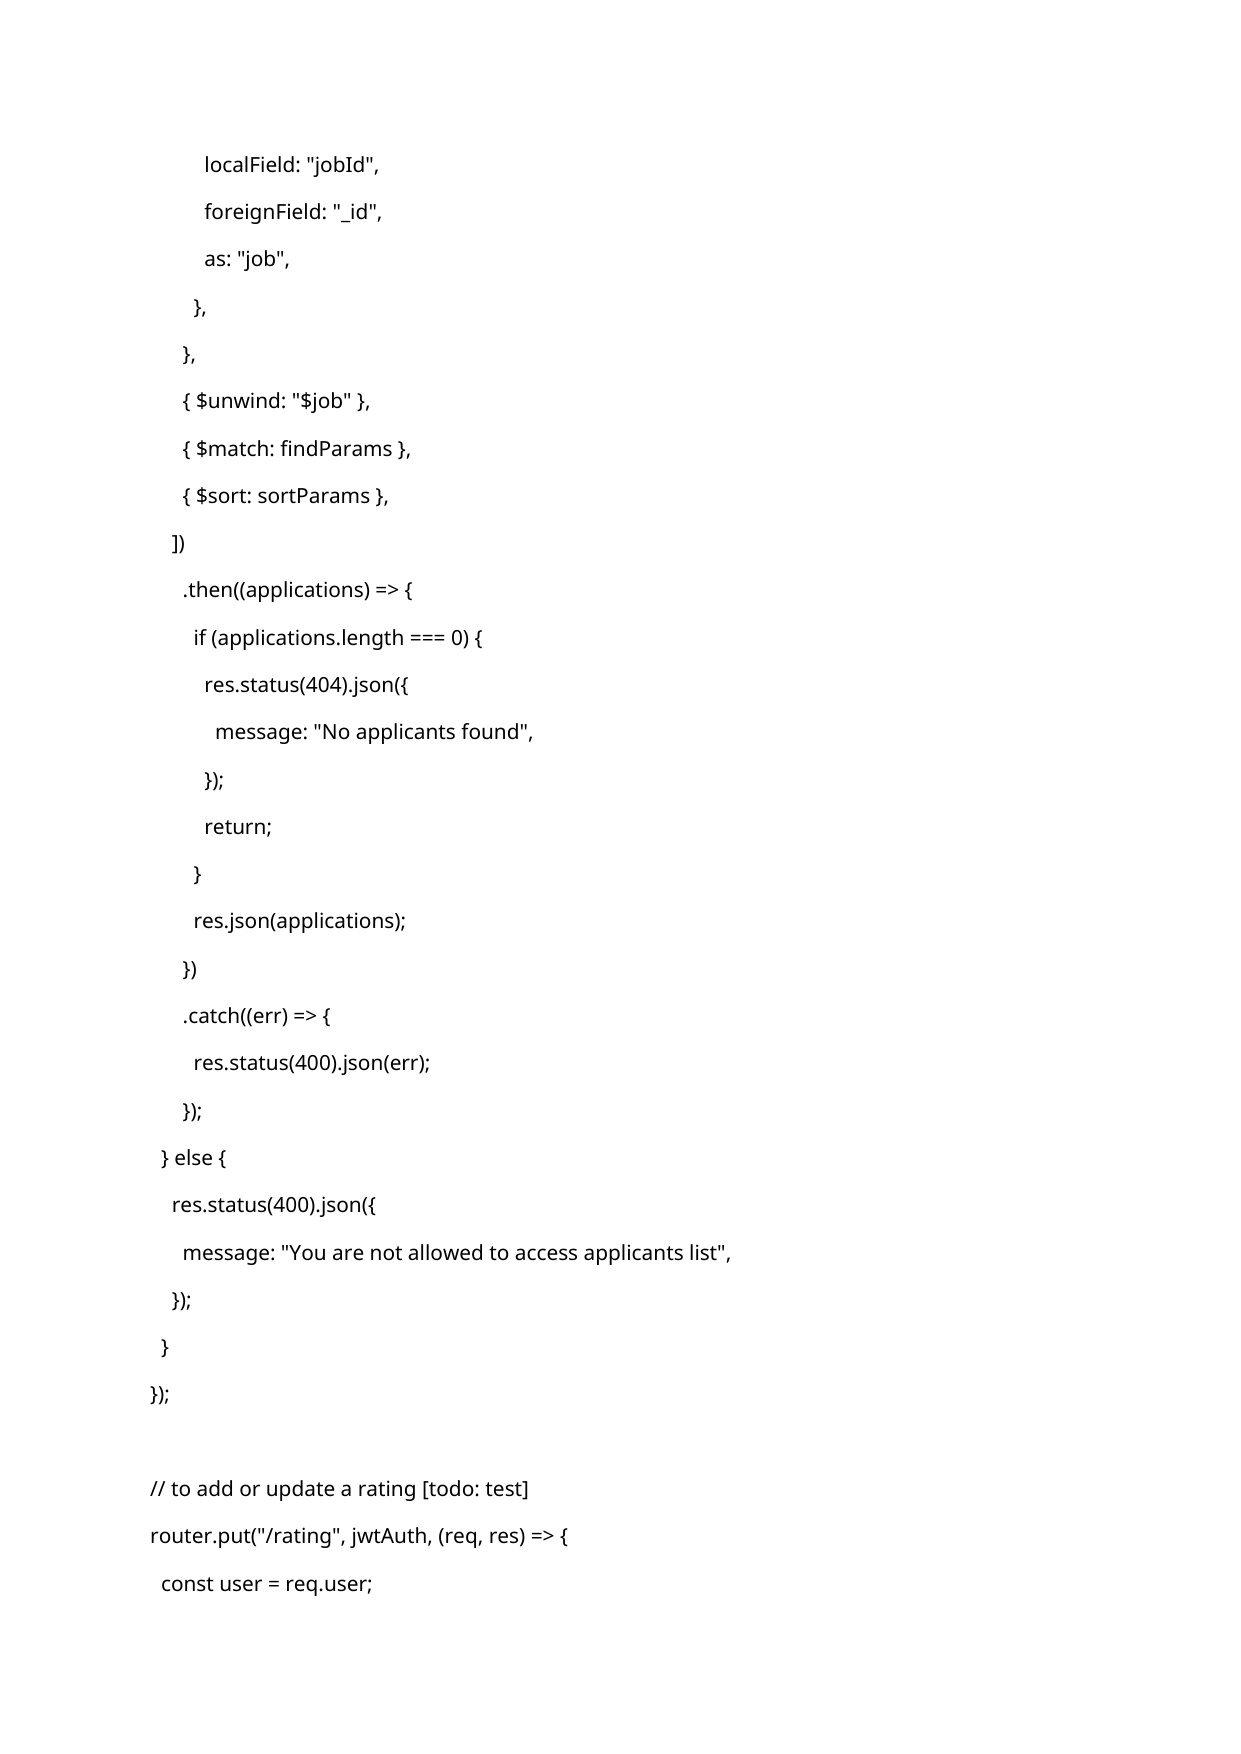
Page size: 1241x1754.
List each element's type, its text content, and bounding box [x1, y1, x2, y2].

text res.status(400).json(err); [150, 1048, 1090, 1077]
text // to add or update a rating [todo: test] [150, 1474, 1090, 1503]
text router.put("/rating", jwtAuth, (req, res) => { [150, 1521, 1090, 1550]
text message: "No applicants found", [150, 717, 1090, 746]
text }) [150, 954, 1090, 982]
text .catch((err) => { [150, 1001, 1090, 1030]
text }); [150, 1096, 1090, 1124]
text message: "You are not allowed to access applicants list", [150, 1238, 1090, 1266]
text ]) [150, 528, 1090, 557]
text }); [150, 1379, 1090, 1408]
text res.json(applications); [150, 907, 1090, 935]
text }); [150, 1285, 1090, 1313]
text } [150, 1332, 1090, 1361]
text const user = req.user; [150, 1569, 1090, 1597]
text } else { [150, 1143, 1090, 1172]
text as: "job", [150, 244, 1090, 273]
text { $sort: sortParams }, [150, 481, 1090, 509]
text }, [150, 292, 1090, 320]
text { $match: findParams }, [150, 434, 1090, 462]
text }, [150, 339, 1090, 368]
text if (applications.length === 0) { [150, 623, 1090, 651]
text res.status(400).json({ [150, 1190, 1090, 1219]
text foreignField: "_id", [150, 197, 1090, 226]
text return; [150, 812, 1090, 841]
text { $unwind: "$job" }, [150, 386, 1090, 415]
text } [150, 859, 1090, 888]
text }); [150, 765, 1090, 793]
text res.status(404).json({ [150, 670, 1090, 699]
text localField: "jobId", [150, 150, 1090, 178]
text .then((applications) => { [150, 576, 1090, 604]
